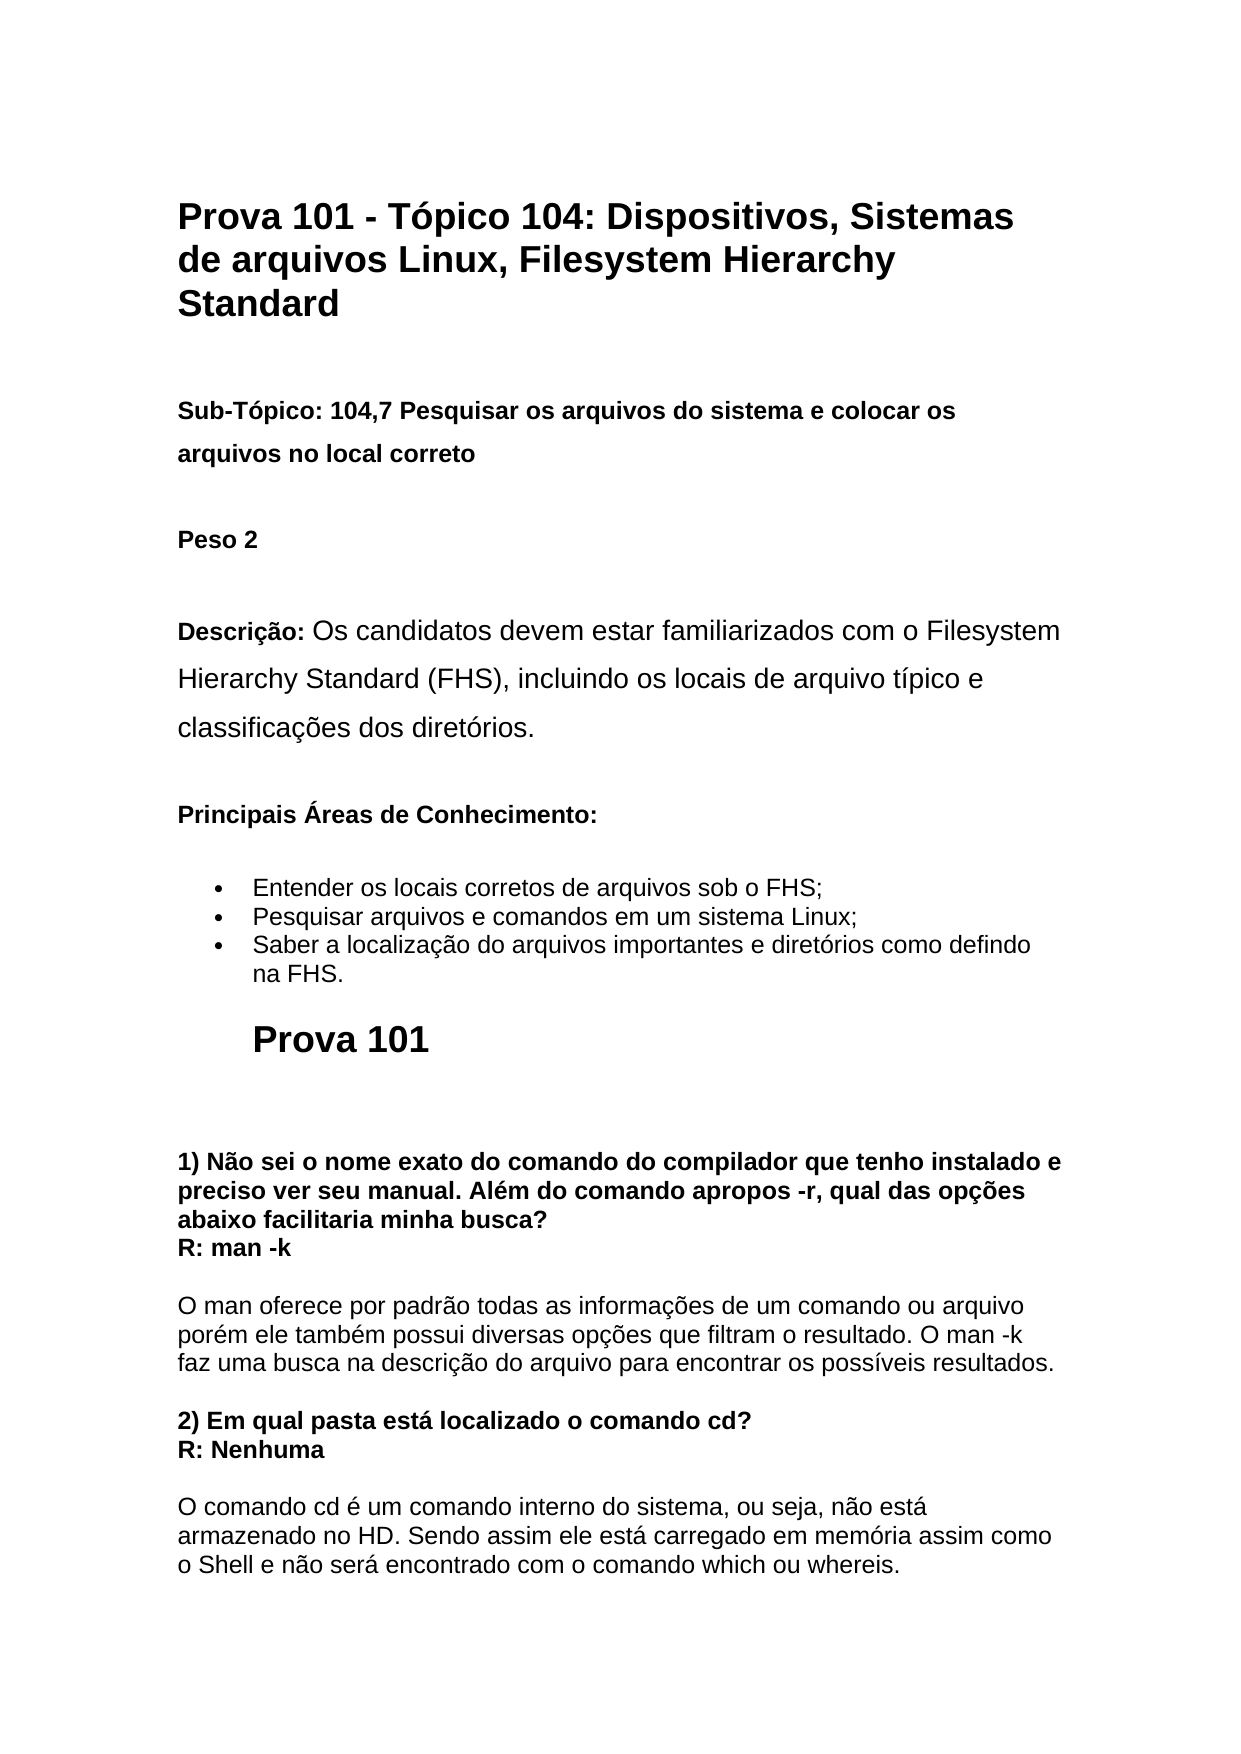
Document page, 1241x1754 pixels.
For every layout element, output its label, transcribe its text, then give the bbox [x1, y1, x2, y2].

list Entender os locais corretos de arquivos sob o FHS; [215, 873, 1063, 902]
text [177, 1147, 1063, 1578]
text Prova 101 - Tópico 104: Dispositivos, Sistemas de arquivos Linux, Filesystem Hierarchy Standard [177, 194, 1063, 324]
list Pesquisar arquivos e comandos em um sistema Linux; [215, 902, 1063, 930]
text Sub-Tópico: 104,7 Pesquisar os arquivos do sistema e colocar os arquivos no local correto Peso 2 Descrição: Os candidatos devem estar familiarizados com o Filesystem Hierarchy Standard (FHS), incluindo os locais de arquivo típico e classificações dos diretórios. Principais Áreas de Conhecimento: [177, 353, 1063, 829]
list Saber a localização do arquivos importantes e diretórios como defindo na FHS. [215, 930, 1063, 988]
text Prova 101 [252, 1017, 1063, 1060]
